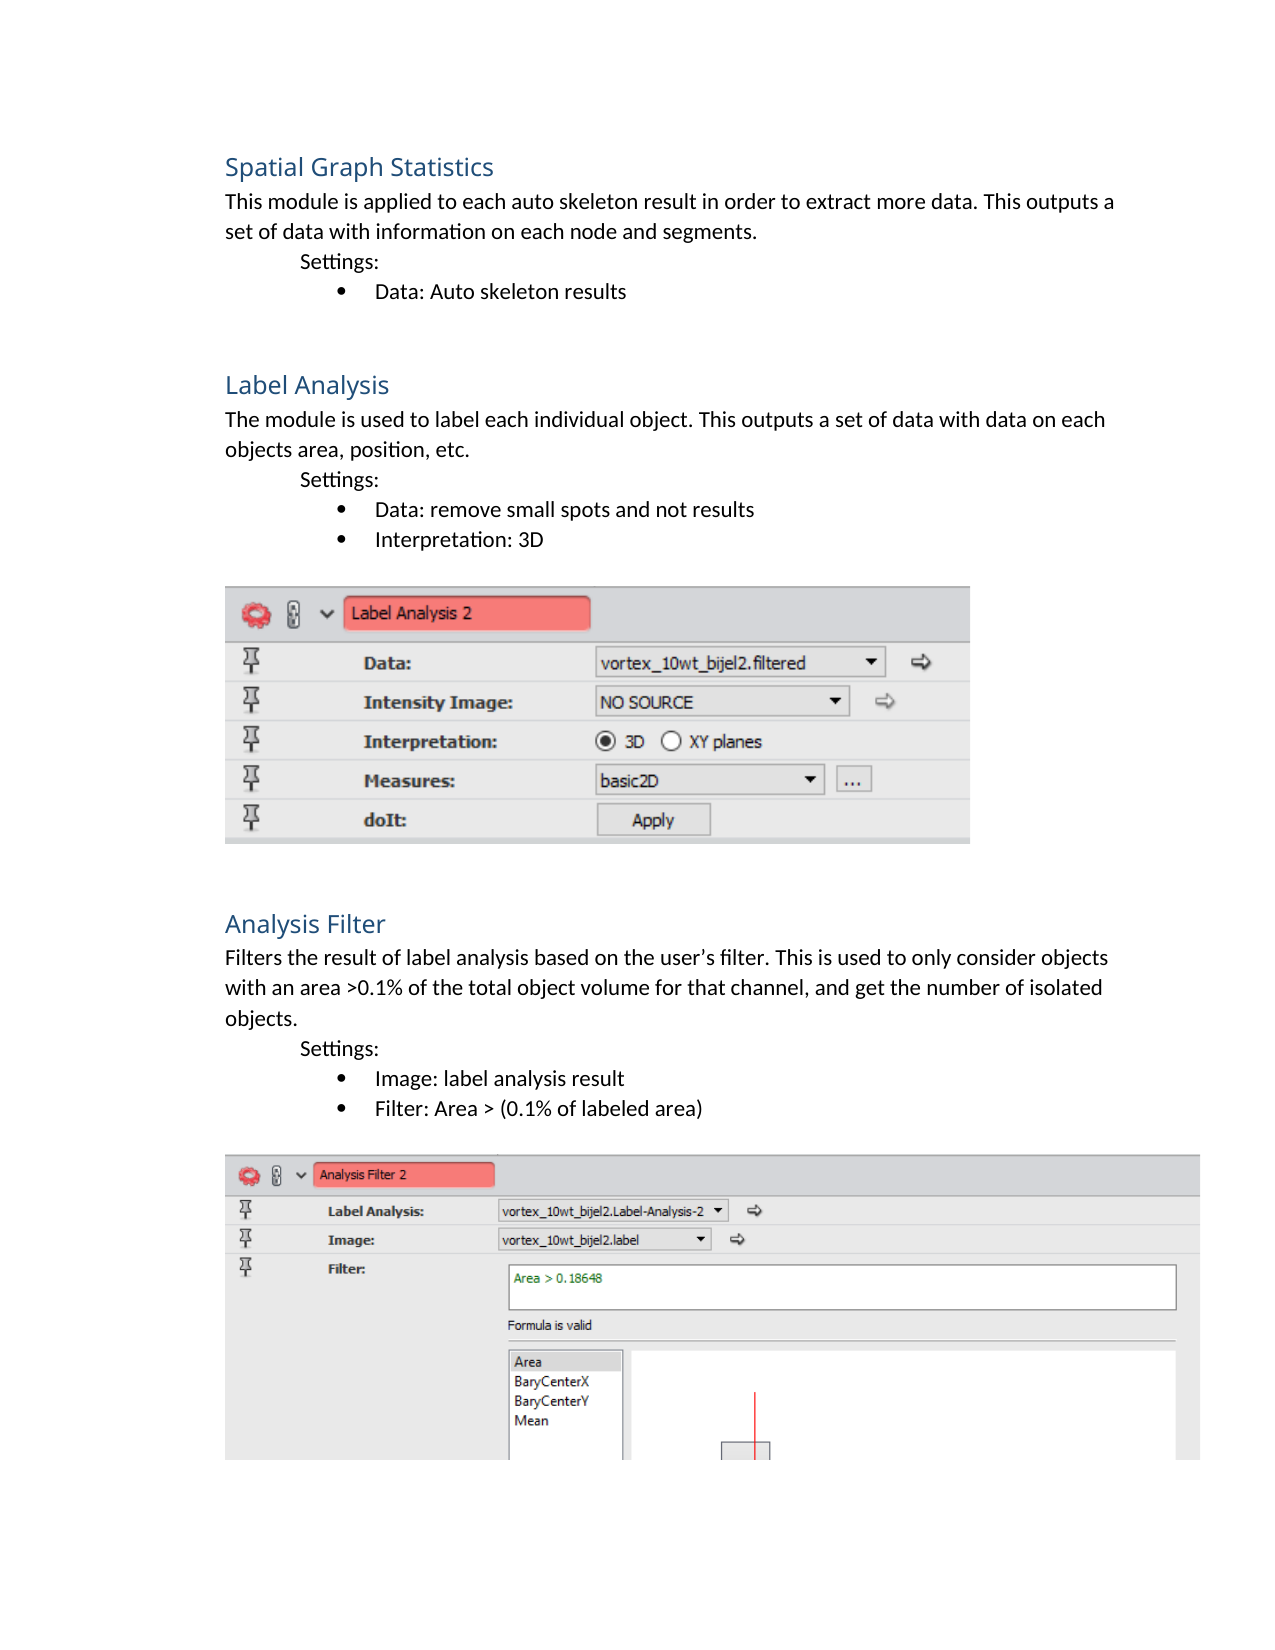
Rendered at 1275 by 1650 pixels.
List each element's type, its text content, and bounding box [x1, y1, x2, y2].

text Settings: [300, 1034, 1125, 1062]
list Filter: Area > (0.1% of labeled area) [337, 1094, 1125, 1122]
picture [225, 586, 971, 844]
list Data: Auto skeleton results [337, 277, 1125, 305]
text The module is used to label each individual object. This outputs a set of data with data on each objects area, position, etc. [225, 405, 1125, 463]
list Data: remove small spots and not results [337, 495, 1125, 523]
text Settings: [300, 465, 1125, 493]
subtitle Analysis Filter [225, 906, 1125, 941]
list Interpretation: 3D [337, 526, 1125, 554]
subtitle Label Analysis [225, 368, 1125, 402]
picture [225, 1154, 1200, 1460]
list Image: label analysis result [337, 1064, 1125, 1092]
text Filters the result of label analysis based on the user’s filter. This is used to only consider objects with an area >0.1% of the total object volume for that channel, and get the number of isolated objects. [225, 943, 1125, 1032]
text Settings: [300, 247, 1125, 275]
text This module is applied to each auto skeleton result in order to extract more data. This outputs a set of data with information on each node and segments. [225, 187, 1125, 245]
subtitle Spatial Graph Statistics [225, 150, 1125, 184]
